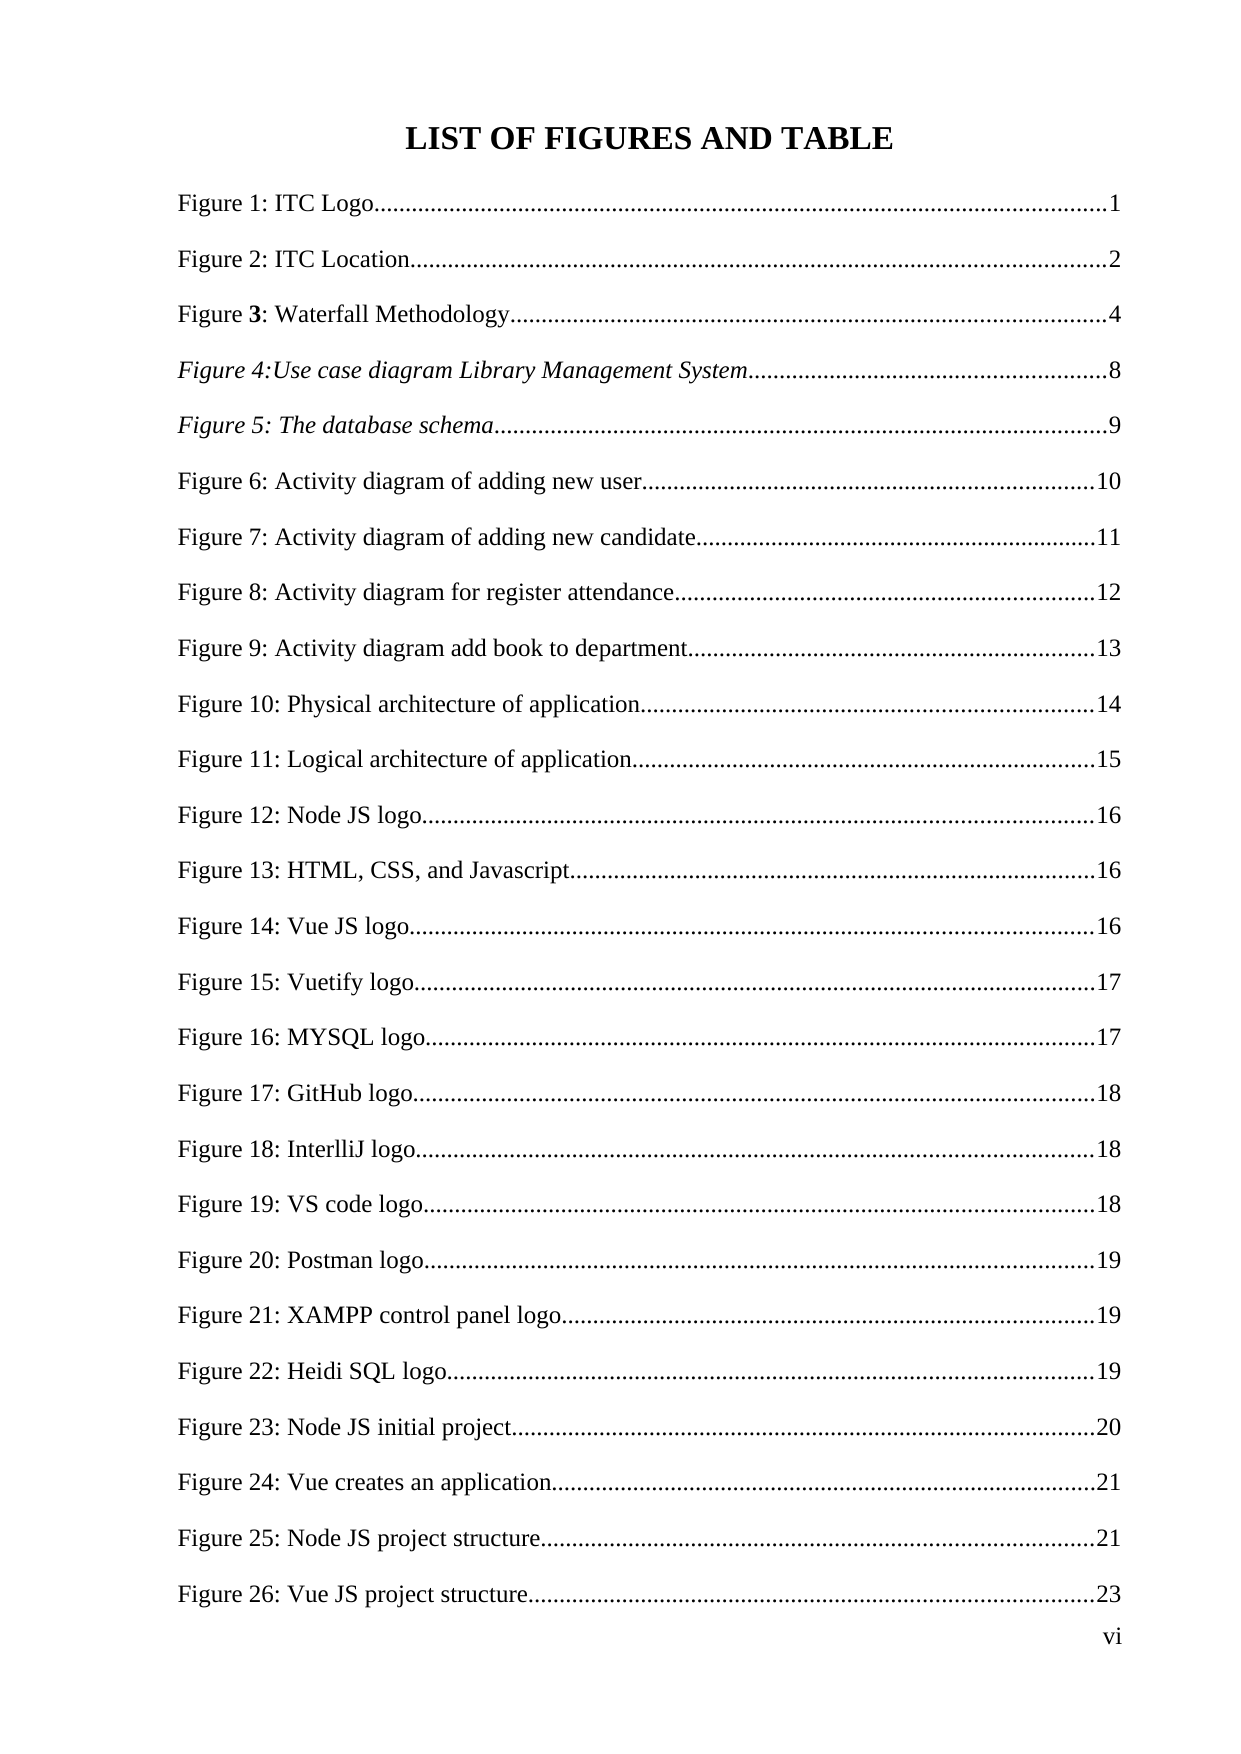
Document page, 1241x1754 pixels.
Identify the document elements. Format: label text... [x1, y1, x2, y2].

text Figure 12: Node JS logo 16 [177, 800, 1122, 829]
text Figure 10: Physical architecture of application 14 [177, 689, 1122, 717]
text Figure 23: Node JS initial project 20 [177, 1412, 1122, 1441]
text Figure 14: Vue JS logo 16 [177, 911, 1122, 940]
text Figure 15: Vuetify logo 17 [177, 967, 1122, 996]
text Figure 19: VS code logo 18 [177, 1189, 1122, 1218]
text Figure 5: The database schema 9 [177, 411, 1122, 439]
text Figure 8: Activity diagram for register attendance 12 [177, 577, 1122, 606]
text Figure 13: HTML, CSS, and Javascript 16 [177, 856, 1122, 884]
text Figure 25: Node JS project structure 21 [177, 1523, 1122, 1552]
text Figure 22: Heidi SQL logo 19 [177, 1356, 1122, 1385]
text Figure 20: Postman logo 19 [177, 1245, 1122, 1274]
text Figure 1: ITC Logo 1 [177, 188, 1122, 217]
text Figure 11: Logical architecture of application 15 [177, 744, 1122, 773]
text Figure 17: GitHub logo 18 [177, 1078, 1122, 1107]
text Figure 18: InterlliJ logo 18 [177, 1134, 1122, 1162]
text Figure 26: Vue JS project structure 23 [177, 1579, 1122, 1607]
text Figure 24: Vue creates an application 21 [177, 1467, 1122, 1496]
text Figure 4:Use case diagram Library Management System 8 [177, 355, 1122, 384]
title LIST OF FIGURES AND TABLE [177, 118, 1122, 156]
text Figure 9: Activity diagram add book to department 13 [177, 633, 1122, 662]
text Figure 16: MYSQL logo 17 [177, 1022, 1122, 1051]
text Figure 21: XAMPP control panel logo 19 [177, 1301, 1122, 1329]
text Figure 3: Waterfall Methodology 4 [177, 299, 1122, 328]
text Figure 7: Activity diagram of adding new candidate 11 [177, 522, 1122, 551]
text Figure 6: Activity diagram of adding new user 10 [177, 466, 1122, 495]
text Figure 2: ITC Location 2 [177, 244, 1122, 272]
